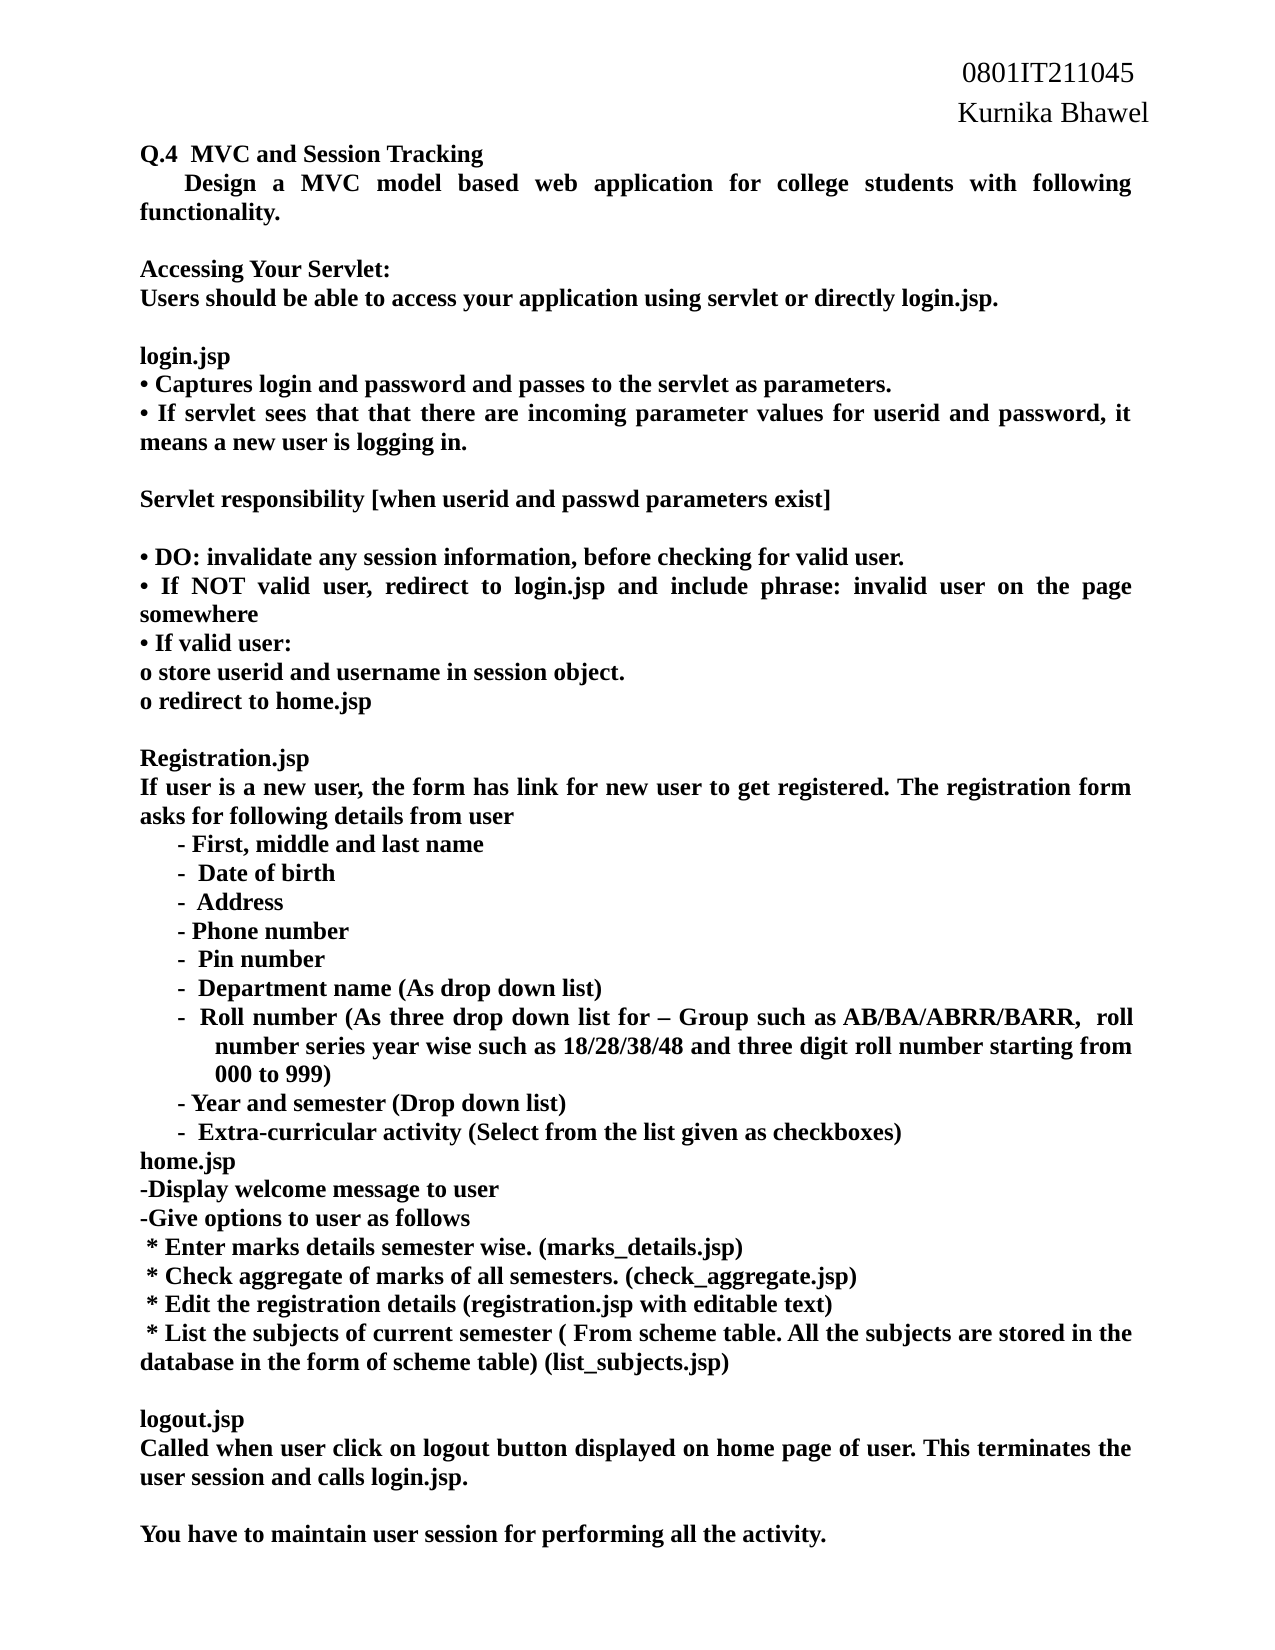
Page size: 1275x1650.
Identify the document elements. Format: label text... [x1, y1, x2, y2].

text logout.jsp [139, 1404, 1133, 1433]
text Accessing Your Servlet: [139, 254, 1133, 283]
text - Pin number [177, 944, 1133, 973]
text Called when user click on logout button displayed on home page of user. This terminates the user session and calls login.jsp. [139, 1433, 1133, 1491]
text Design a MVC model based web application for college students with following functionality. [139, 168, 1133, 226]
text Users should be able to access your application using servlet or directly login.jsp. [139, 283, 1133, 312]
text - Phone number [177, 916, 1133, 944]
text - Extra-curricular activity (Select from the list given as checkboxes) [177, 1117, 1133, 1146]
text • If valid user: [139, 628, 1133, 657]
text You have to maintain user session for performing all the activity. [139, 1519, 1133, 1548]
text - Roll number (As three drop down list for – Group such as AB/BA/ABRR/BARR, roll number series year wise such as 18/28/38/48 and three digit roll number starting from 000 to 999) [177, 1002, 1133, 1088]
text • If servlet sees that that there are incoming parameter values for userid and password, it means a new user is logging in. [139, 398, 1133, 456]
text * List the subjects of current semester ( From scheme table. All the subjects are stored in the database in the form of scheme table) (list_subjects.jsp) [139, 1318, 1133, 1376]
text -Give options to user as follows [139, 1203, 1133, 1232]
text o redirect to home.jsp [139, 686, 1133, 714]
text Q.4 MVC and Session Tracking [139, 139, 1133, 168]
text • DO: invalidate any session information, before checking for valid user. [139, 542, 1133, 571]
text • Captures login and password and passes to the servlet as parameters. [139, 369, 1133, 398]
text home.jsp [139, 1146, 1133, 1174]
text - Date of birth [177, 858, 1133, 887]
text -Display welcome message to user [139, 1174, 1133, 1203]
text * Enter marks details semester wise. (marks_details.jsp) [139, 1232, 1133, 1261]
text o store userid and username in session object. [139, 657, 1133, 686]
text Servlet responsibility [when userid and passwd parameters exist] [139, 484, 1133, 513]
text If user is a new user, the form has link for new user to get registered. The registration form asks for following details from user [139, 772, 1133, 829]
text - Department name (As drop down list) [177, 973, 1133, 1002]
text - Year and semester (Drop down list) [177, 1088, 1133, 1117]
text Registration.jsp [139, 743, 1133, 772]
text * Edit the registration details (registration.jsp with editable text) [139, 1289, 1133, 1318]
text - Address [177, 887, 1133, 916]
text * Check aggregate of marks of all semesters. (check_aggregate.jsp) [139, 1261, 1133, 1289]
text - First, middle and last name [177, 829, 1133, 858]
text login.jsp [139, 341, 1133, 369]
text • If NOT valid user, redirect to login.jsp and include phrase: invalid user on the page somewhere [139, 571, 1133, 628]
